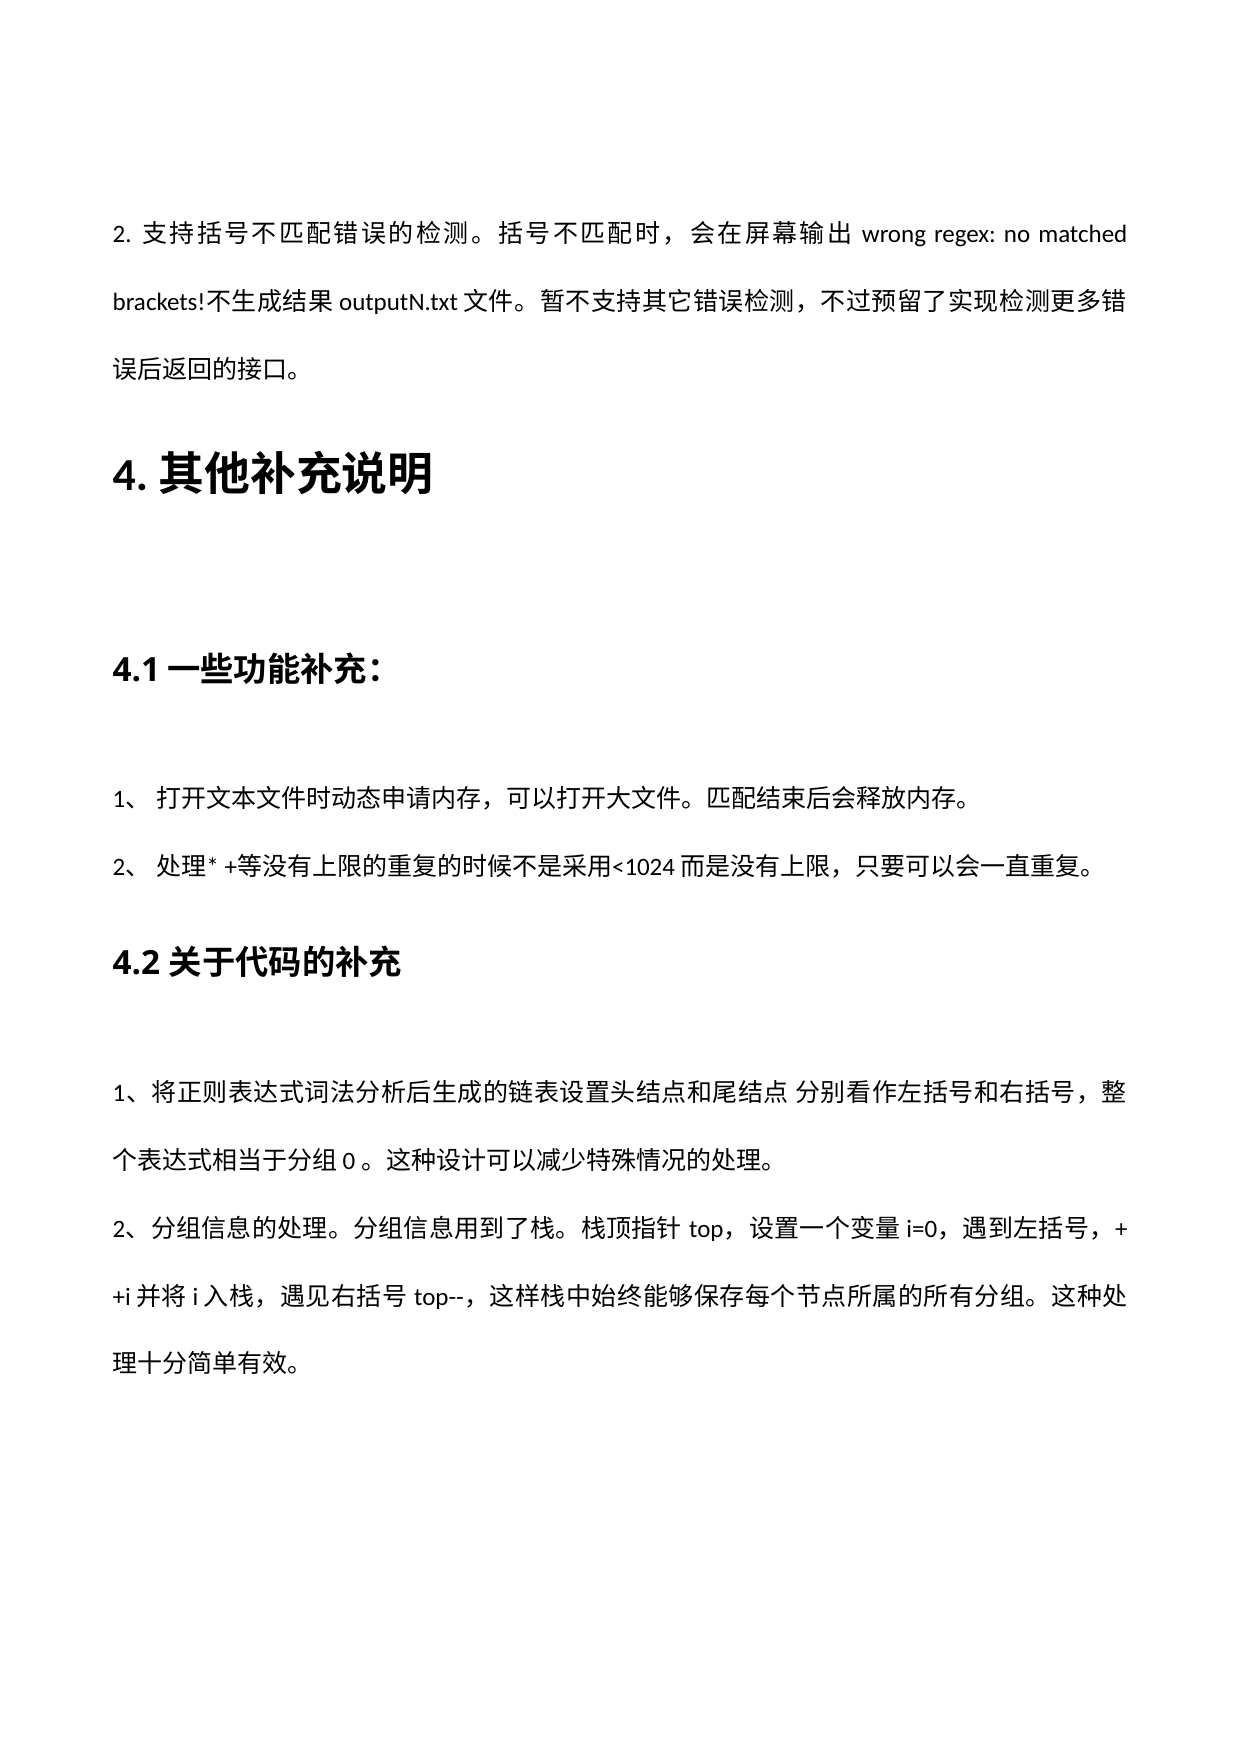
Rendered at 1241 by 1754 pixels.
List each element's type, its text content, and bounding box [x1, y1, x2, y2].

subtitle 4.2 关于代码的补充 [112, 926, 1128, 994]
list 处理* +等没有上限的重复的时候不是采用<1024 而是没有上限，只要可以会一直重复。 [112, 831, 1128, 899]
text 2、分组信息的处理。分组信息用到了栈。栈顶指针top，设置一个变量i=0，遇到左括号，++i并将i入栈，遇见右括号 top--，这样栈中始终能够保存每个节点所属的所有分组。这种处理十分简单有效。 [112, 1192, 1128, 1396]
list 打开文本文件时动态申请内存，可以打开大文件。匹配结束后会释放内存。 [112, 763, 1128, 831]
subtitle 4.1一些功能补充： [112, 633, 1128, 701]
subtitle 4. 其他补充说明 [112, 437, 1128, 505]
text 2. 支持括号不匹配错误的检测。括号不匹配时，会在屏幕输出wrong regex: no matched brackets!不生成结果outputN.txt文件。暂不支持其它错误检测，不过预留了实现检测更多错误后返回的接口。 [112, 198, 1128, 402]
text 1、将正则表达式词法分析后生成的链表设置头结点和尾结点 分别看作左括号和右括号，整个表达式相当于分组0 。这种设计可以减少特殊情况的处理。 [112, 1056, 1128, 1192]
